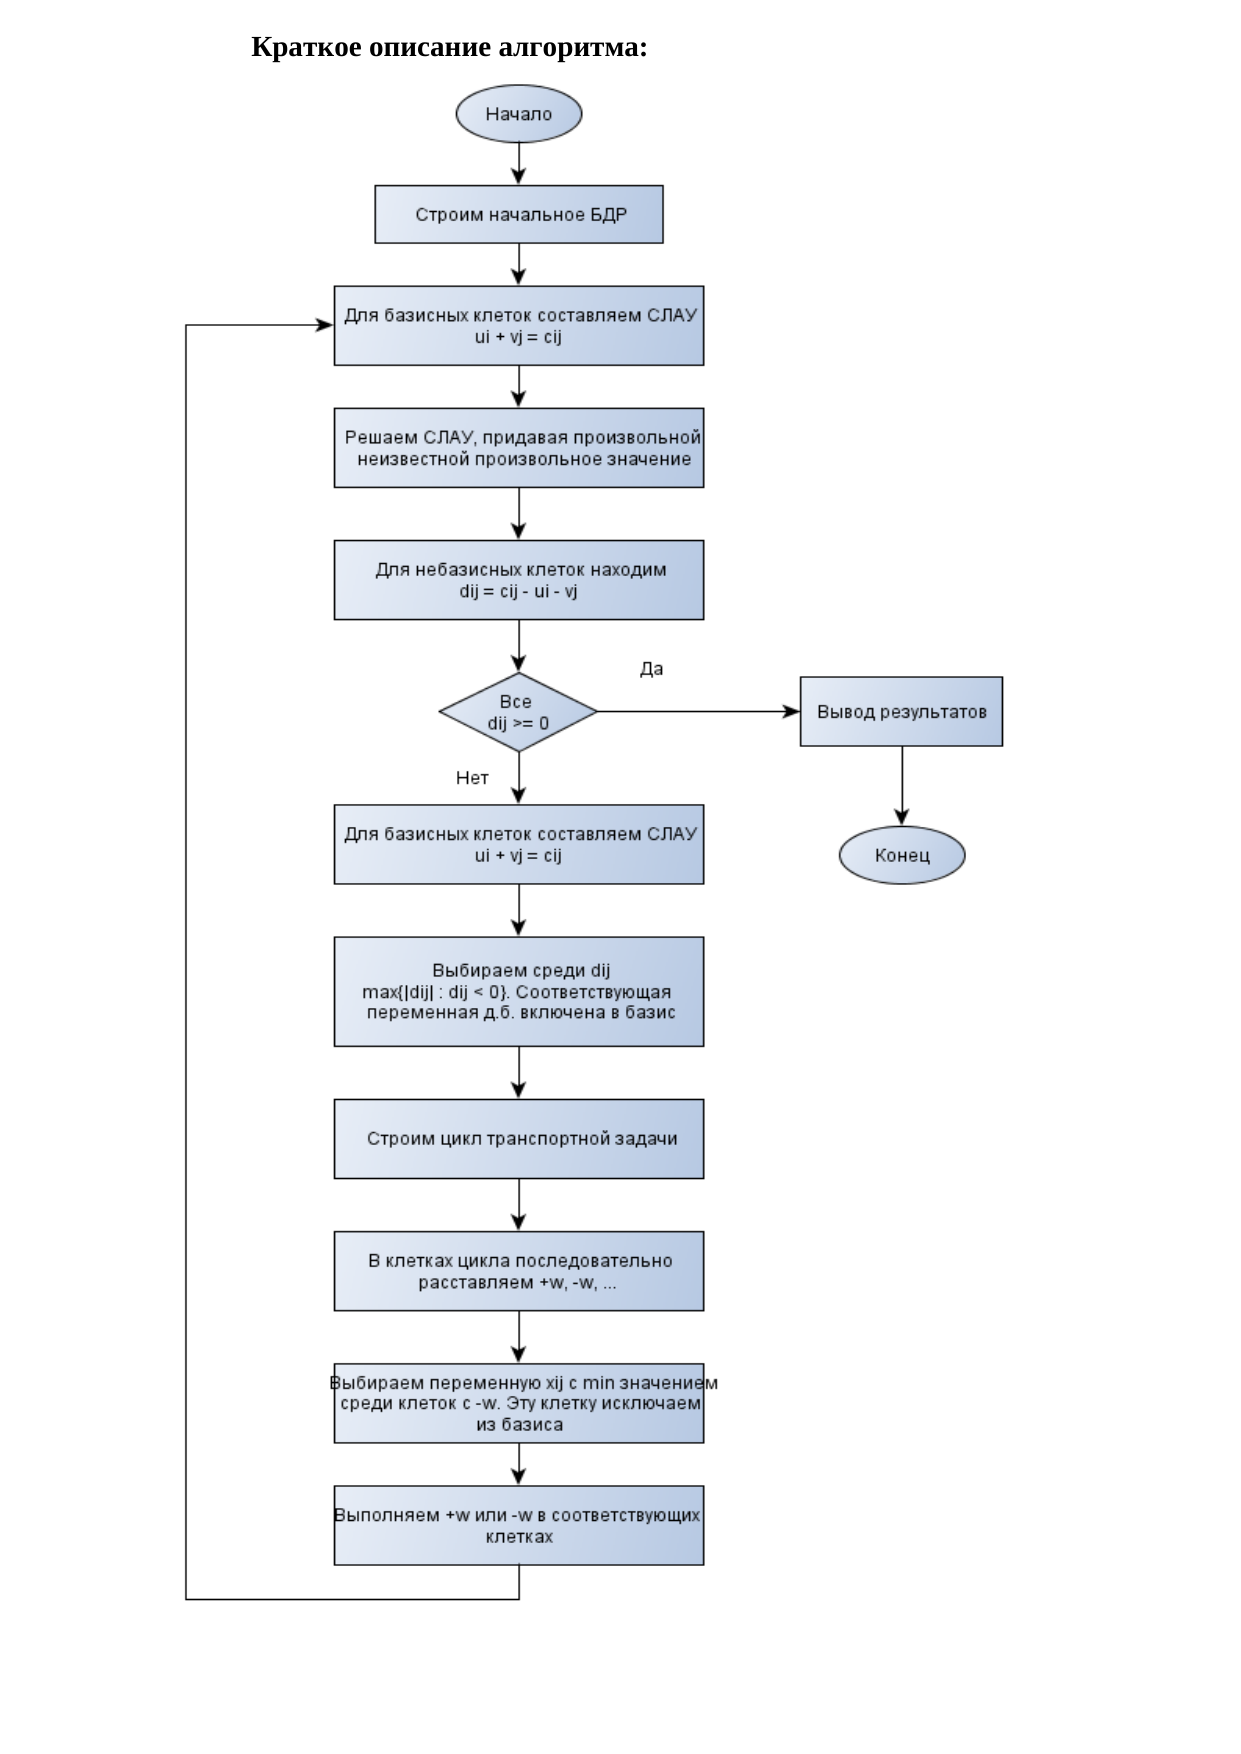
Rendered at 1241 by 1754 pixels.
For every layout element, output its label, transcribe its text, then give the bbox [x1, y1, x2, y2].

text Краткое описание алгоритма: [177, 29, 1152, 63]
picture [162, 63, 1027, 1622]
